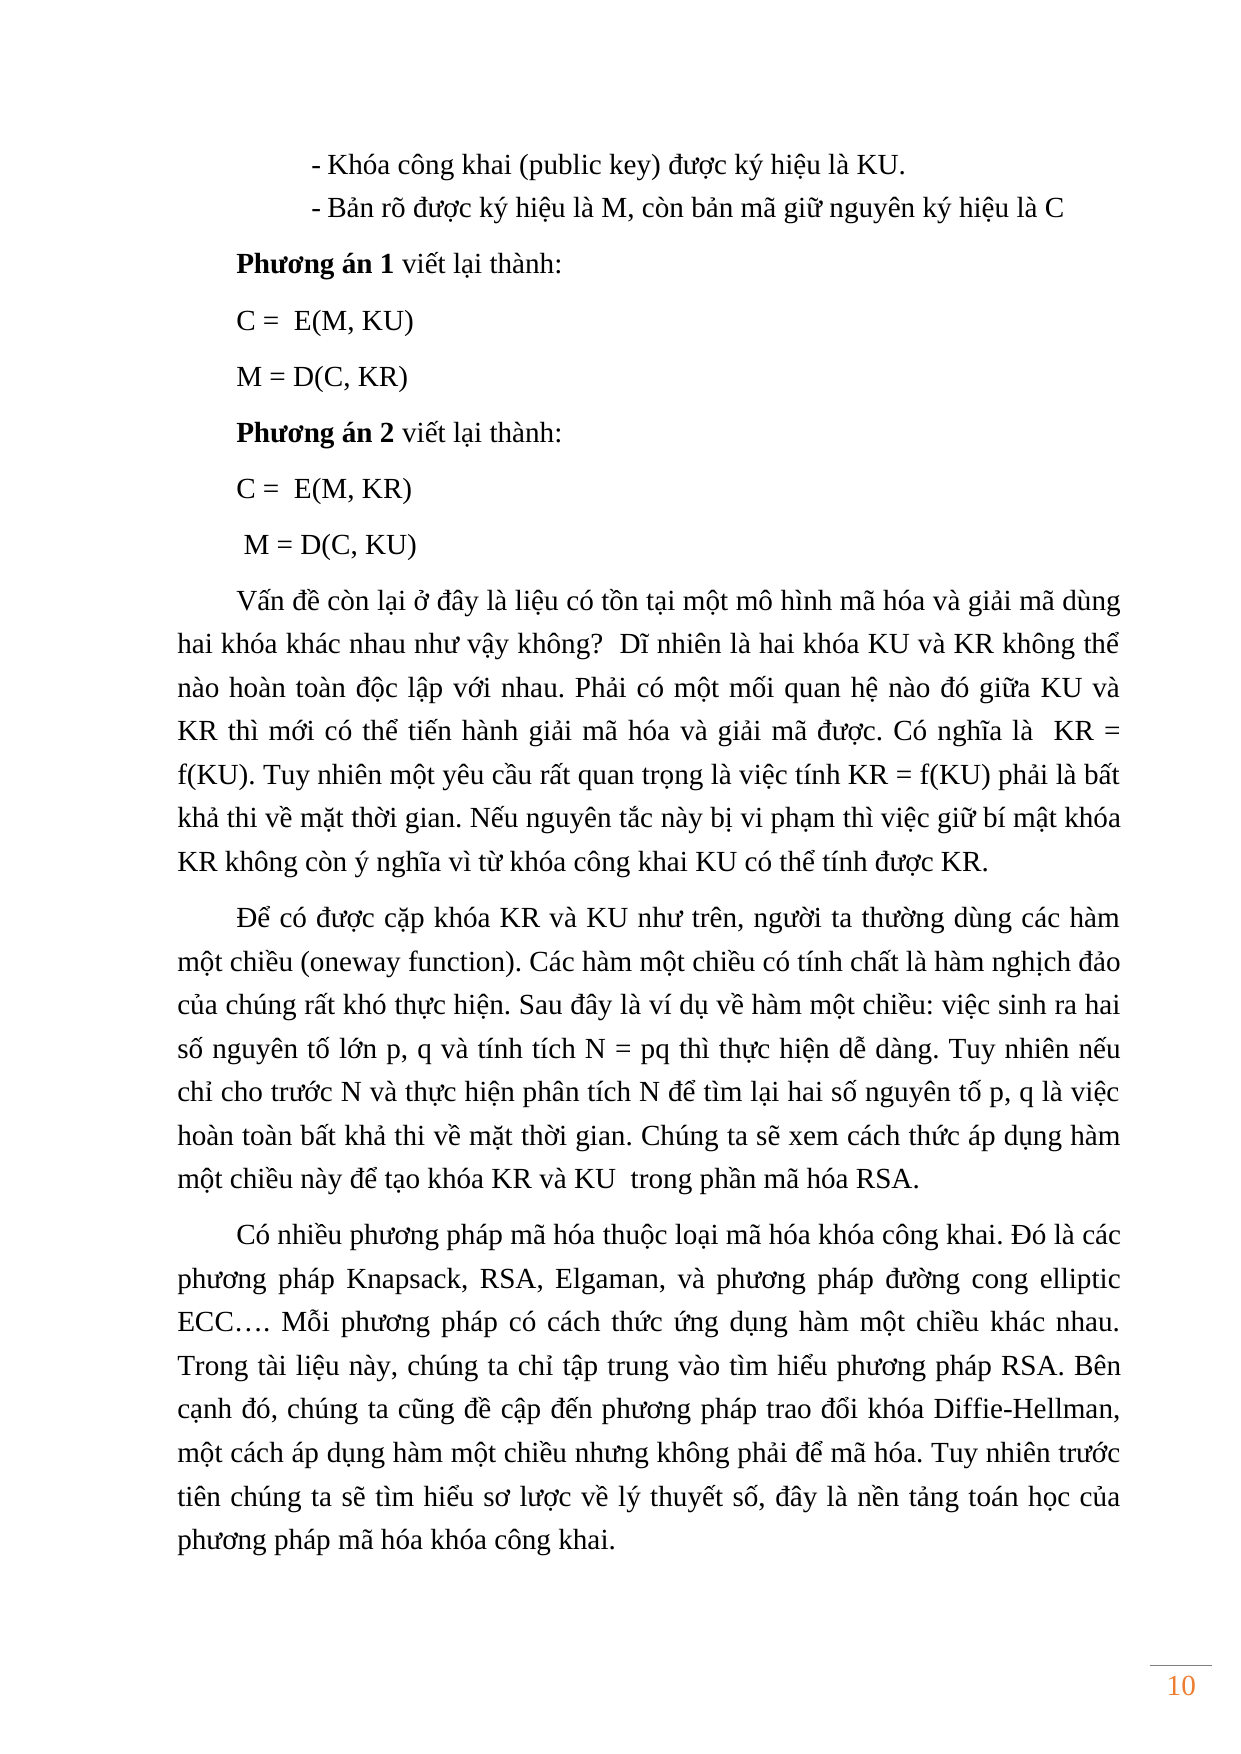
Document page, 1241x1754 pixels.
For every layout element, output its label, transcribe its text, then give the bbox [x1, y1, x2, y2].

text Phương án 2 viết lại thành: [177, 415, 1122, 448]
text C = E(M, KU) [177, 303, 1122, 336]
text M = D(C, KU) [177, 527, 1122, 560]
text Vấn đề còn lại ở đây là liệu có tồn tại một mô hình mã hóa và giải mã dùng hai khóa khác nhau như vậy không? Dĩ nhiên là hai khóa KU và KR không thể nào hoàn toàn độc lập với nhau. Phải có một mối quan hệ nào đó giữa KU và KR thì mới có thể tiến hành giải mã hóa và giải mã được. Có nghĩa là KR = f(KU). Tuy nhiên một yêu cầu rất quan trọng là việc tính KR = f(KU) phải là bất khả thi về mặt thời gian. Nếu nguyên tắc này bị vi phạm thì việc giữ bí mật khóa KR không còn ý nghĩa vì từ khóa công khai KU có thể tính được KR. [177, 583, 1122, 878]
text Phương án 1 viết lại thành: [177, 247, 1122, 280]
text Để có được cặp khóa KR và KU như trên, người ta thường dùng các hàm một chiều (oneway function). Các hàm một chiều có tính chất là hàm nghịch đảo của chúng rất khó thực hiện. Sau đây là ví dụ về hàm một chiều: việc sinh ra hai số nguyên tố lớn p, q và tính tích N = pq thì thực hiện dễ dàng. Tuy nhiên nếu chỉ cho trước N và thực hiện phân tích N để tìm lại hai số nguyên tố p, q là việc hoàn toàn bất khả thi về mặt thời gian. Chúng ta sẽ xem cách thức áp dụng hàm một chiều này để tạo khóa KR và KU trong phần mã hóa RSA. [177, 900, 1122, 1195]
list Bản rõ được ký hiệu là M, còn bản mã giữ nguyên ký hiệu là C [252, 191, 1122, 224]
list Khóa công khai (public key) được ký hiệu là KU. [252, 147, 1122, 181]
text M = D(C, KR) [177, 359, 1122, 392]
text Có nhiều phương pháp mã hóa thuộc loại mã hóa khóa công khai. Đó là các phương pháp Knapsack, RSA, Elgaman, và phương pháp đường cong elliptic ECC…. Mỗi phương pháp có cách thức ứng dụng hàm một chiều khác nhau. Trong tài liệu này, chúng ta chỉ tập trung vào tìm hiểu phương pháp RSA. Bên cạnh đó, chúng ta cũng đề cập đến phương pháp trao đổi khóa Diffie-Hellman, một cách áp dụng hàm một chiều nhưng không phải để mã hóa. Tuy nhiên trước tiên chúng ta sẽ tìm hiểu sơ lược về lý thuyết số, đây là nền tảng toán học của phương pháp mã hóa khóa công khai. [177, 1217, 1122, 1556]
text C = E(M, KR) [177, 471, 1122, 504]
